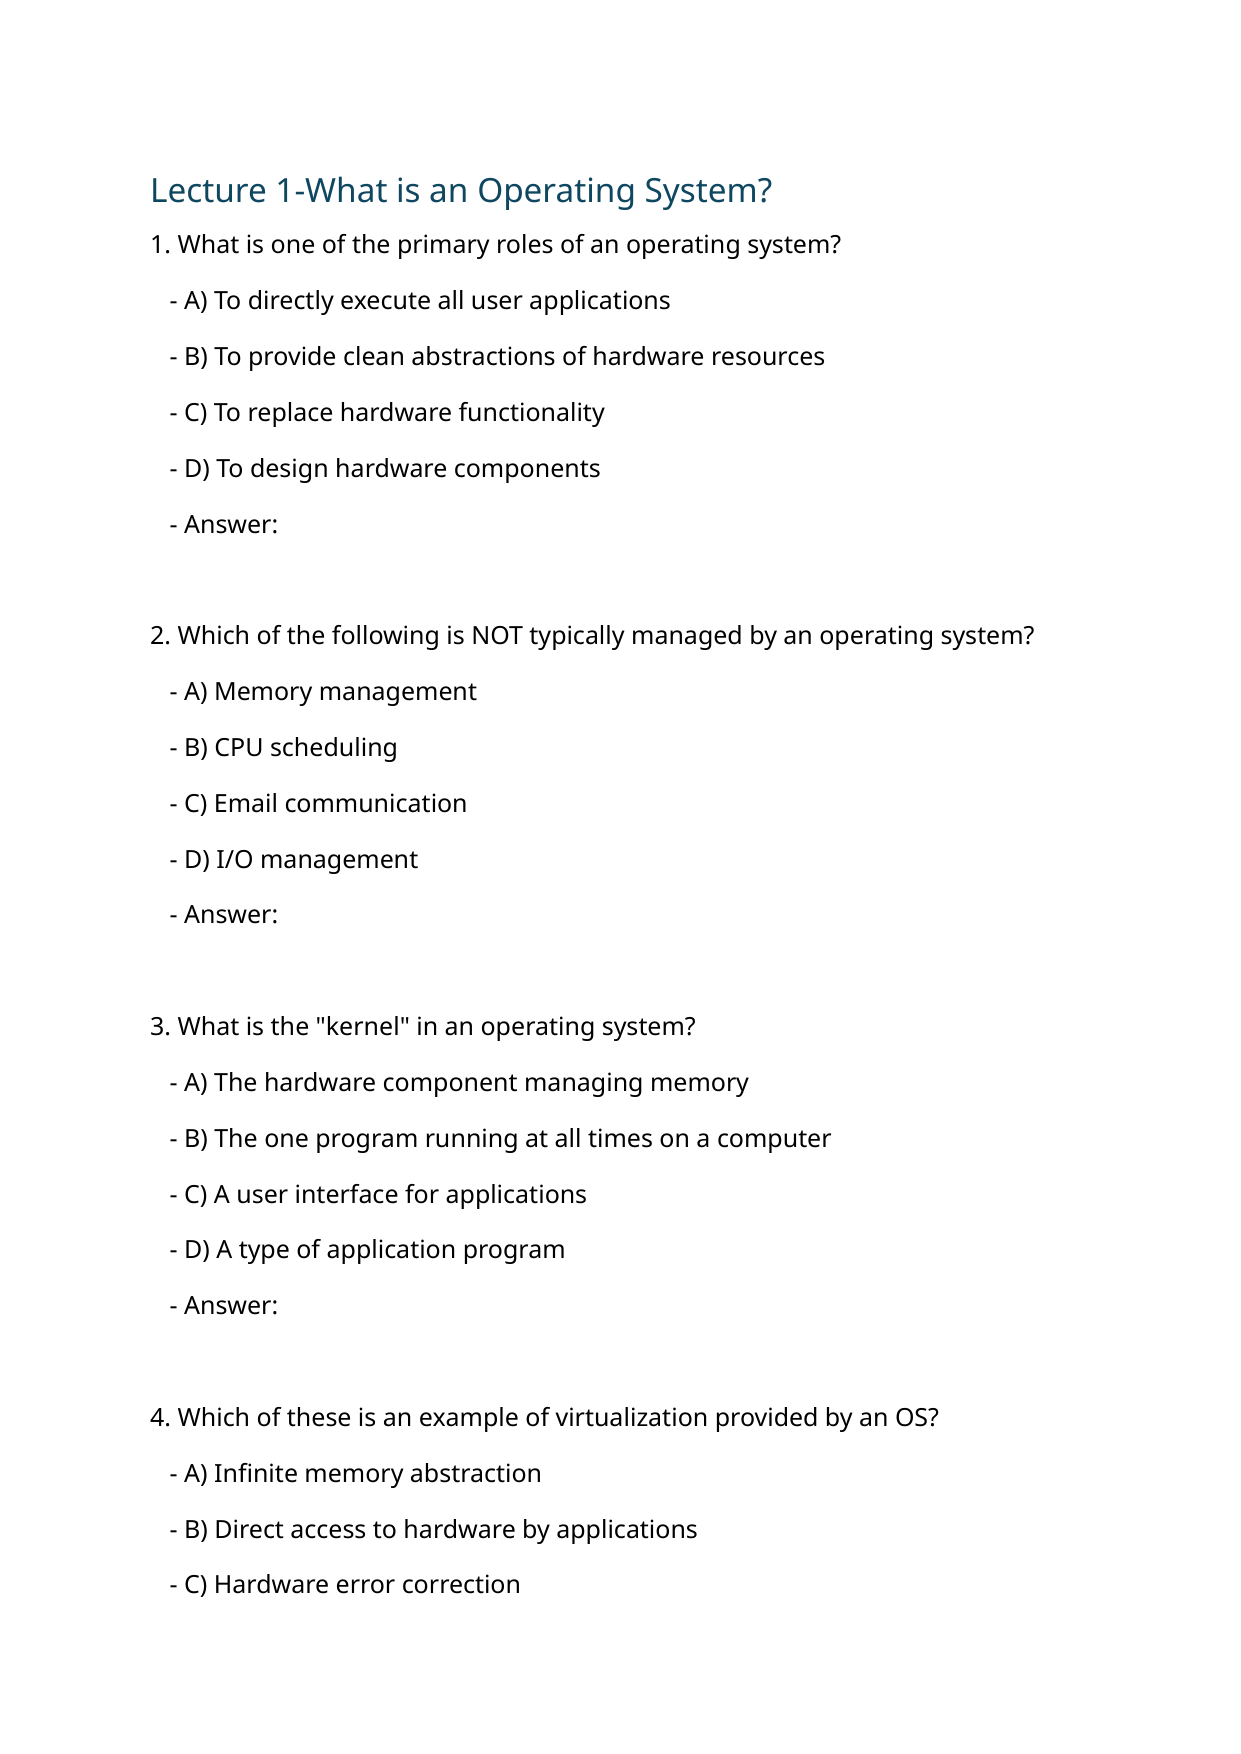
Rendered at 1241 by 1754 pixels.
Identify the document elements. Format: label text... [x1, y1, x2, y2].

text 2. Which of the following is NOT typically managed by an operating system? [150, 618, 1090, 652]
text - Answer: [150, 897, 1090, 931]
text - C) A user interface for applications [150, 1176, 1090, 1210]
text - C) Hardware error correction [150, 1567, 1090, 1601]
text - Answer: [150, 1288, 1090, 1322]
text - D) A type of application program [150, 1232, 1090, 1266]
text 3. What is the "kernel" in an operating system? [150, 1009, 1090, 1043]
text - A) To directly execute all user applications [150, 283, 1090, 317]
text - B) To provide clean abstractions of hardware resources [150, 339, 1090, 373]
text - C) Email communication [150, 786, 1090, 819]
text 1. What is one of the primary roles of an operating system? [150, 227, 1090, 261]
text - Answer: [150, 506, 1090, 540]
text - B) CPU scheduling [150, 730, 1090, 764]
text - D) To design hardware components [150, 451, 1090, 484]
text 4. Which of these is an example of virtualization provided by an OS? [150, 1400, 1090, 1434]
text - C) To replace hardware functionality [150, 395, 1090, 429]
text - D) I/O management [150, 841, 1090, 875]
text - A) The hardware component managing memory [150, 1065, 1090, 1099]
text - A) Infinite memory abstraction [150, 1456, 1090, 1489]
text - B) Direct access to hardware by applications [150, 1511, 1090, 1545]
text - A) Memory management [150, 674, 1090, 708]
text - B) The one program running at all times on a computer [150, 1121, 1090, 1154]
subtitle Lecture 1-What is an Operating System? [150, 167, 1090, 212]
